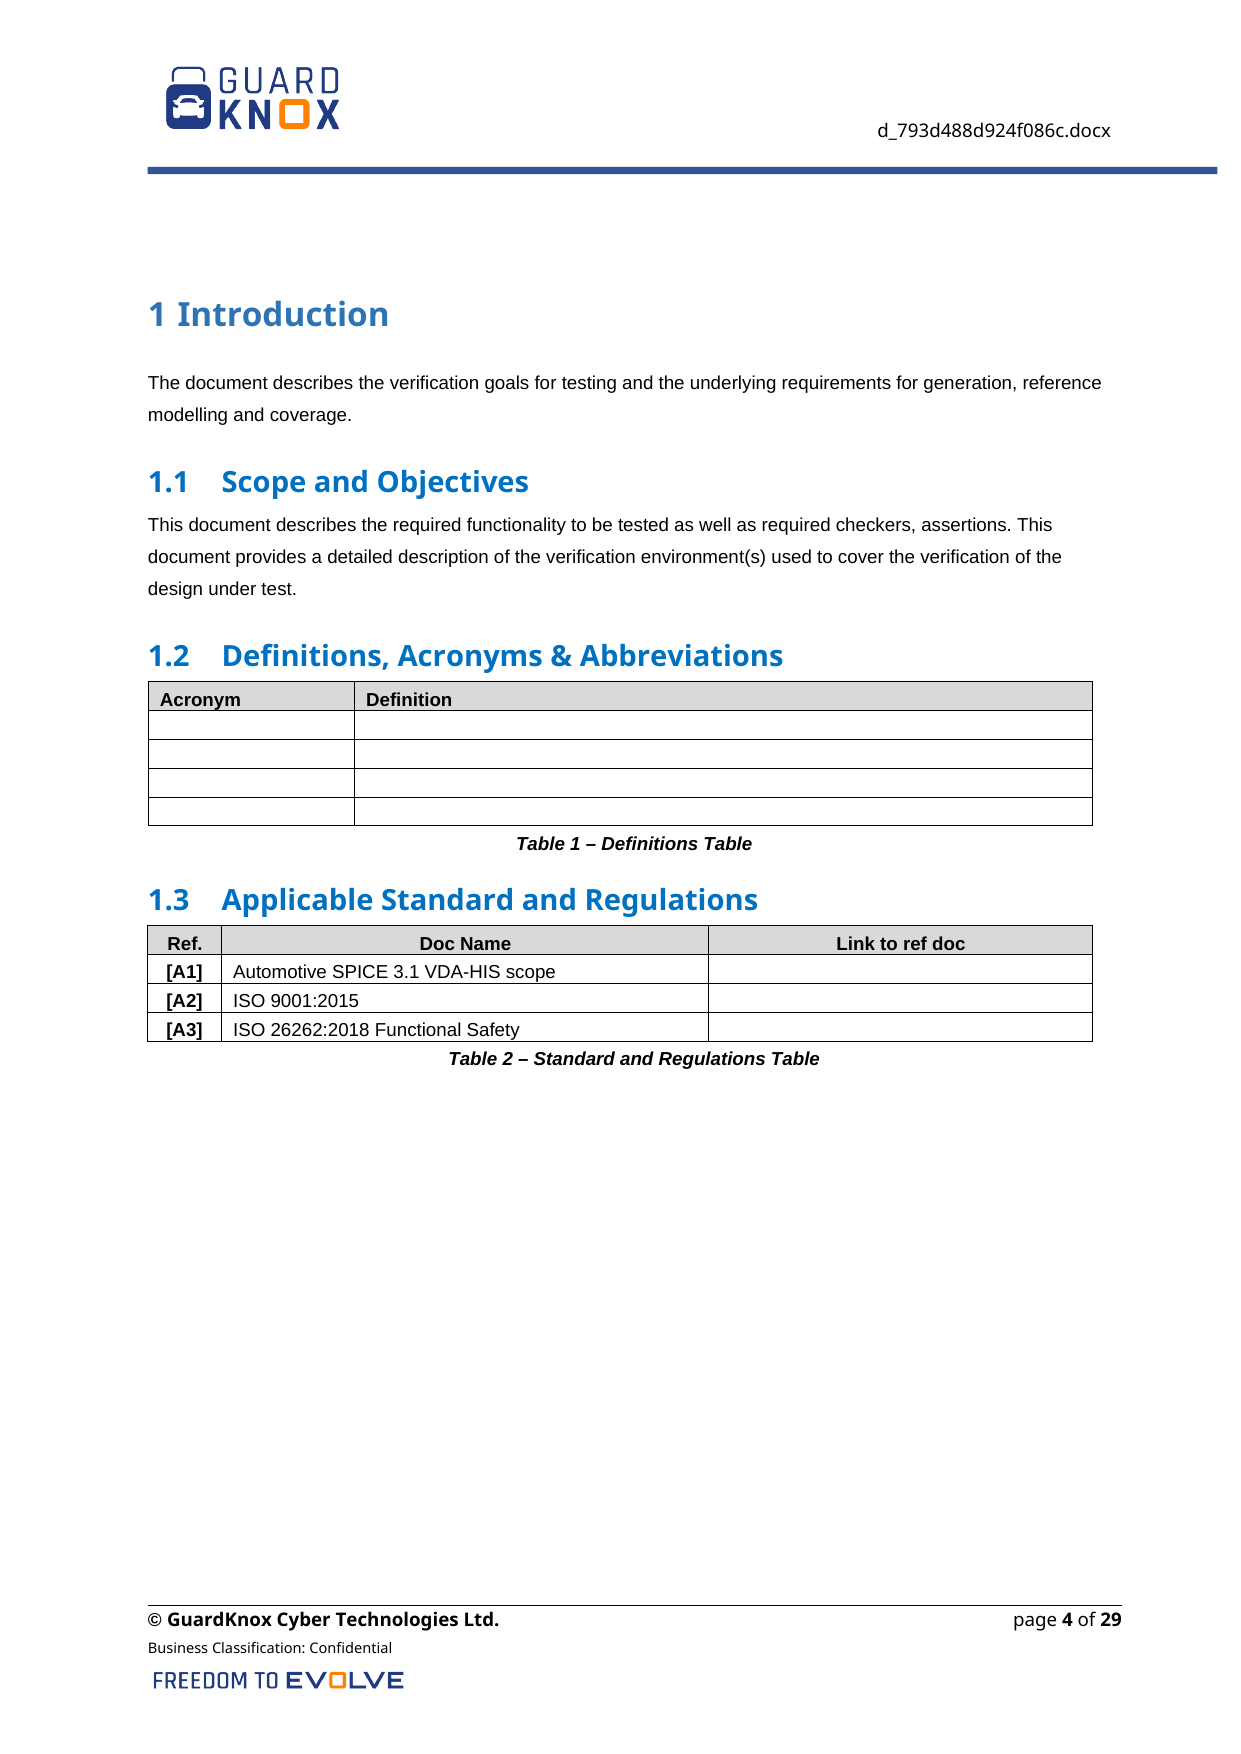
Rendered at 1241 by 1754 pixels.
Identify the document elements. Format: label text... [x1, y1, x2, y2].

table_header Definition [355, 682, 1092, 710]
table_cell [A3] [148, 1013, 221, 1041]
text Introduction [148, 198, 1122, 336]
table_cell [149, 769, 354, 797]
table_cell ISO 9001:2015 [222, 984, 708, 1012]
text The document describes the verification goals for testing and the underlying requirements for generation, reference modelling and coverage. [148, 372, 1122, 425]
subtitle Applicable Standard and Regulations [148, 879, 1122, 919]
text Table 1 – Definitions Table [148, 833, 1122, 854]
picture [158, 56, 347, 140]
table_cell ISO 26262:2018 Functional Safety [222, 1013, 708, 1041]
table_cell Automotive SPICE 3.1 VDA-HIS scope [222, 955, 708, 983]
text Table 2 – Standard and Regulations Table [148, 1048, 1122, 1069]
table_cell [149, 711, 354, 739]
text This document describes the required functionality to be tested as well as required checkers, assertions. This document provides a detailed description of the verification environment(s) used to cover the verification of the design under test. [148, 513, 1122, 599]
subtitle Scope and Objectives [148, 461, 1122, 501]
table_cell [709, 955, 1092, 983]
table_header Link to ref doc [709, 926, 1092, 954]
table_cell [355, 769, 1092, 797]
table_cell [149, 798, 354, 825]
table_cell [709, 984, 1092, 1012]
table_cell [355, 798, 1092, 825]
table_cell [355, 740, 1092, 768]
table_header Ref. [148, 926, 221, 954]
table_cell [355, 711, 1092, 739]
text Definitions, Acronyms & Abbreviations [148, 635, 1122, 675]
table_cell [A2] [148, 984, 221, 1012]
picture [147, 1663, 409, 1697]
table_cell [709, 1013, 1092, 1041]
table_cell [149, 740, 354, 768]
table_header Doc Name [222, 926, 708, 954]
table_cell [A1] [148, 955, 221, 983]
table_header Acronym [149, 682, 354, 710]
